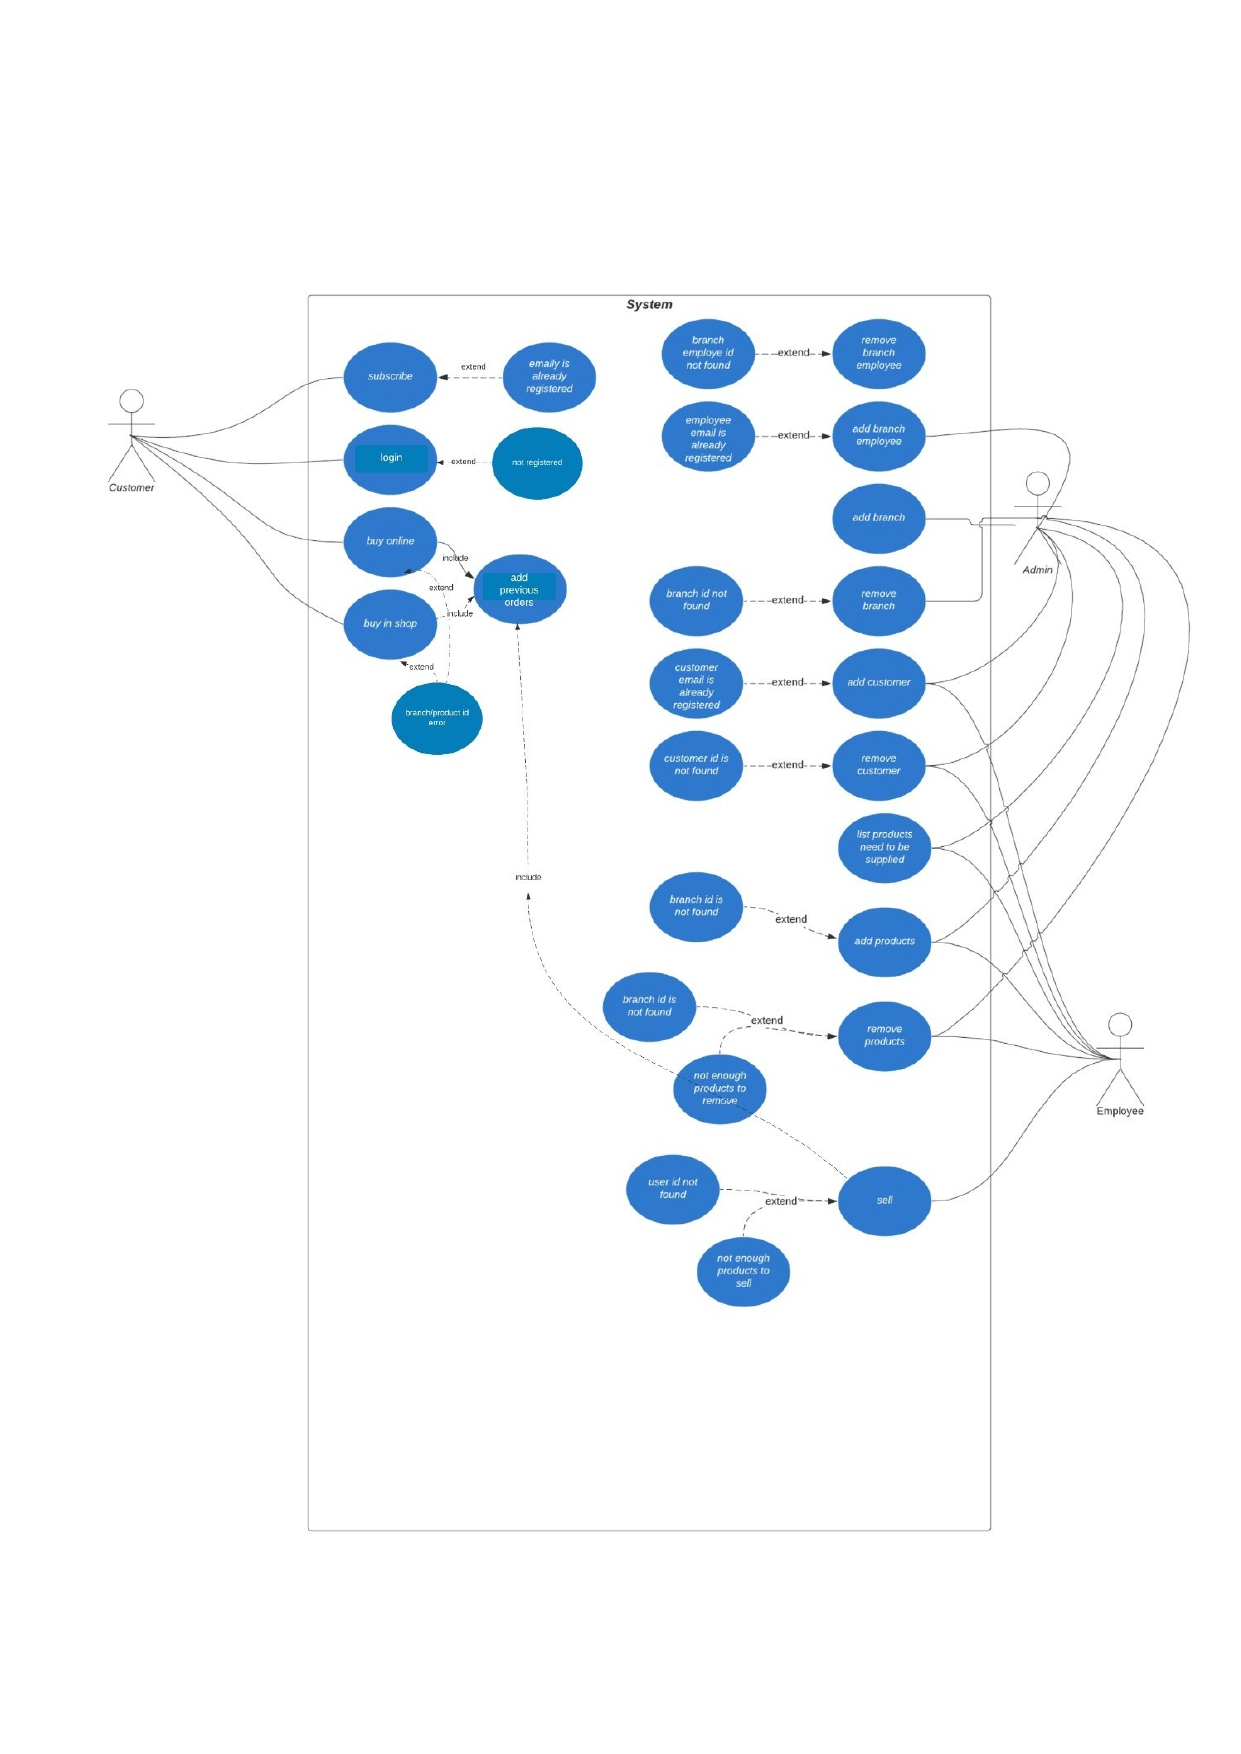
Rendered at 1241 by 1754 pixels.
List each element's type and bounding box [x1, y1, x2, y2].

picture [105, 273, 1193, 1540]
